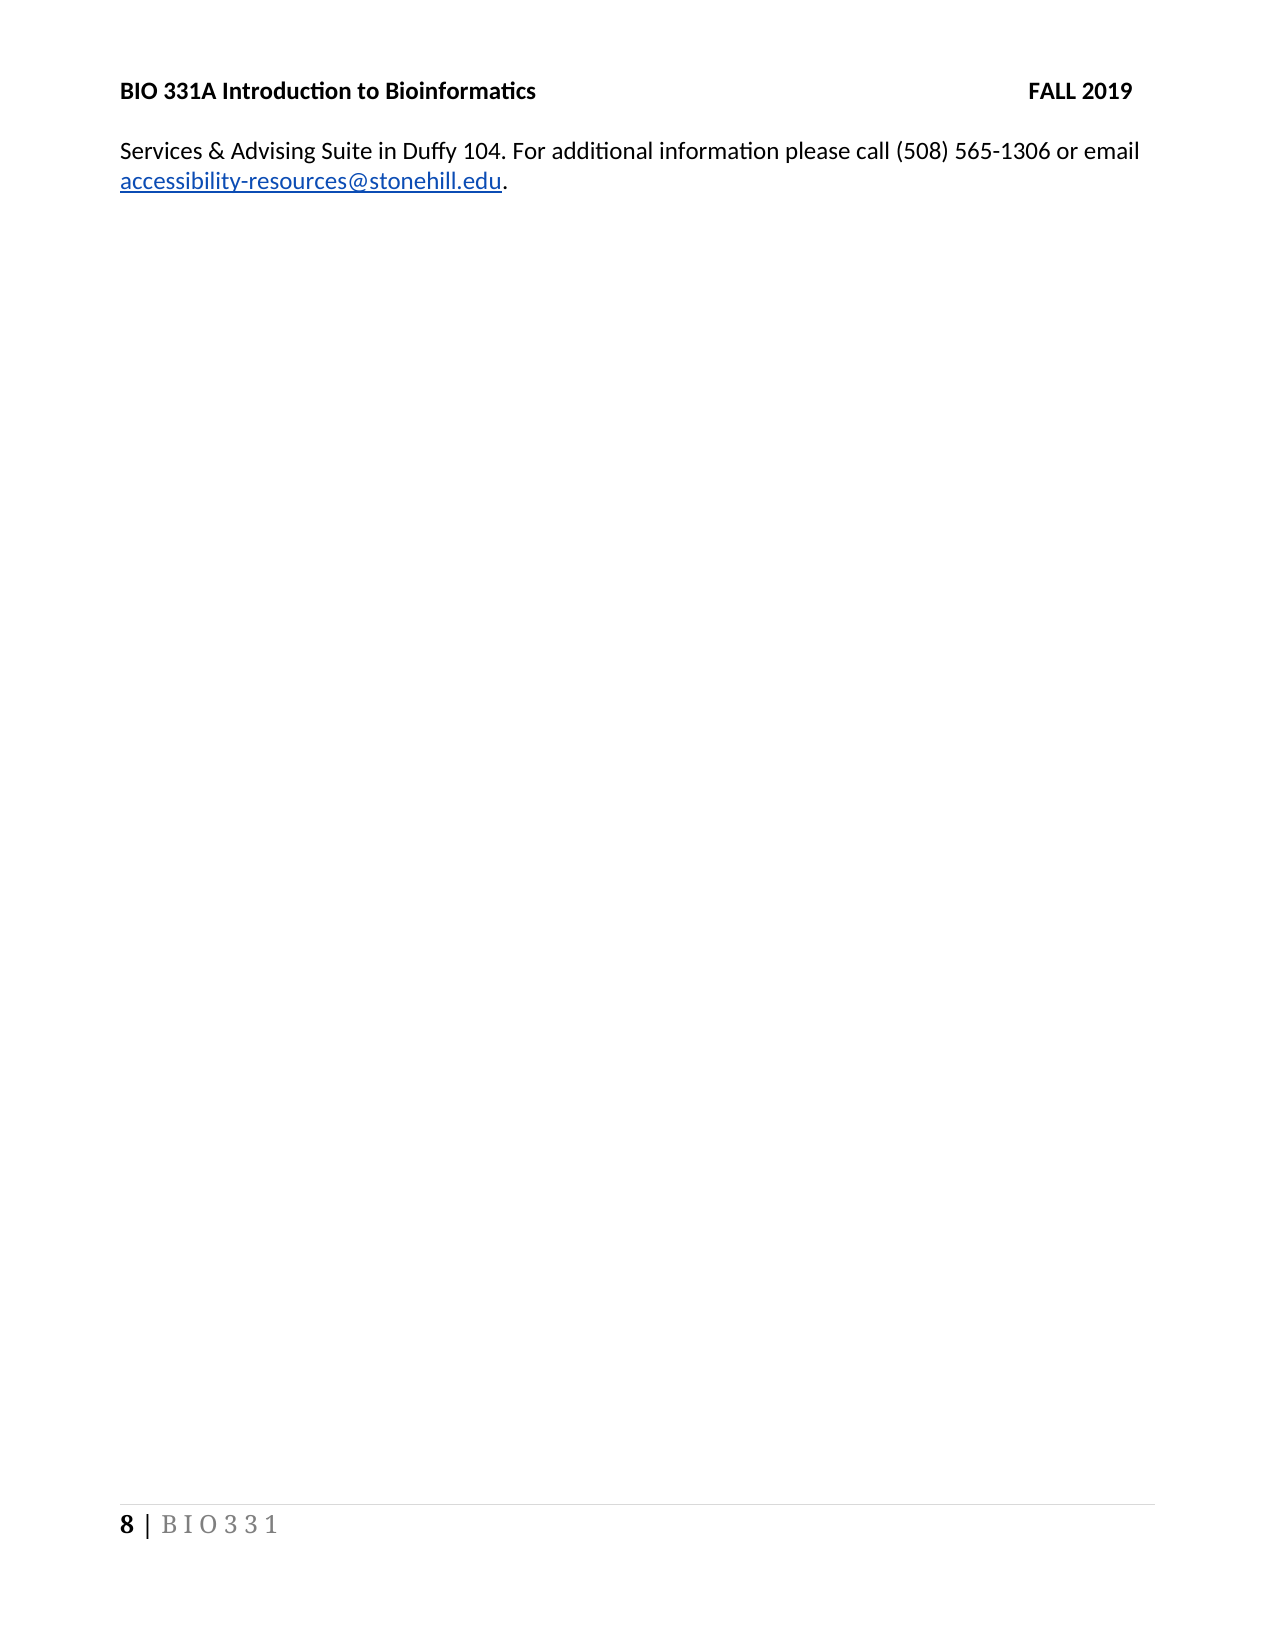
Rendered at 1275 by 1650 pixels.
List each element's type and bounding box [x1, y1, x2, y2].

text [120, 135, 1155, 196]
